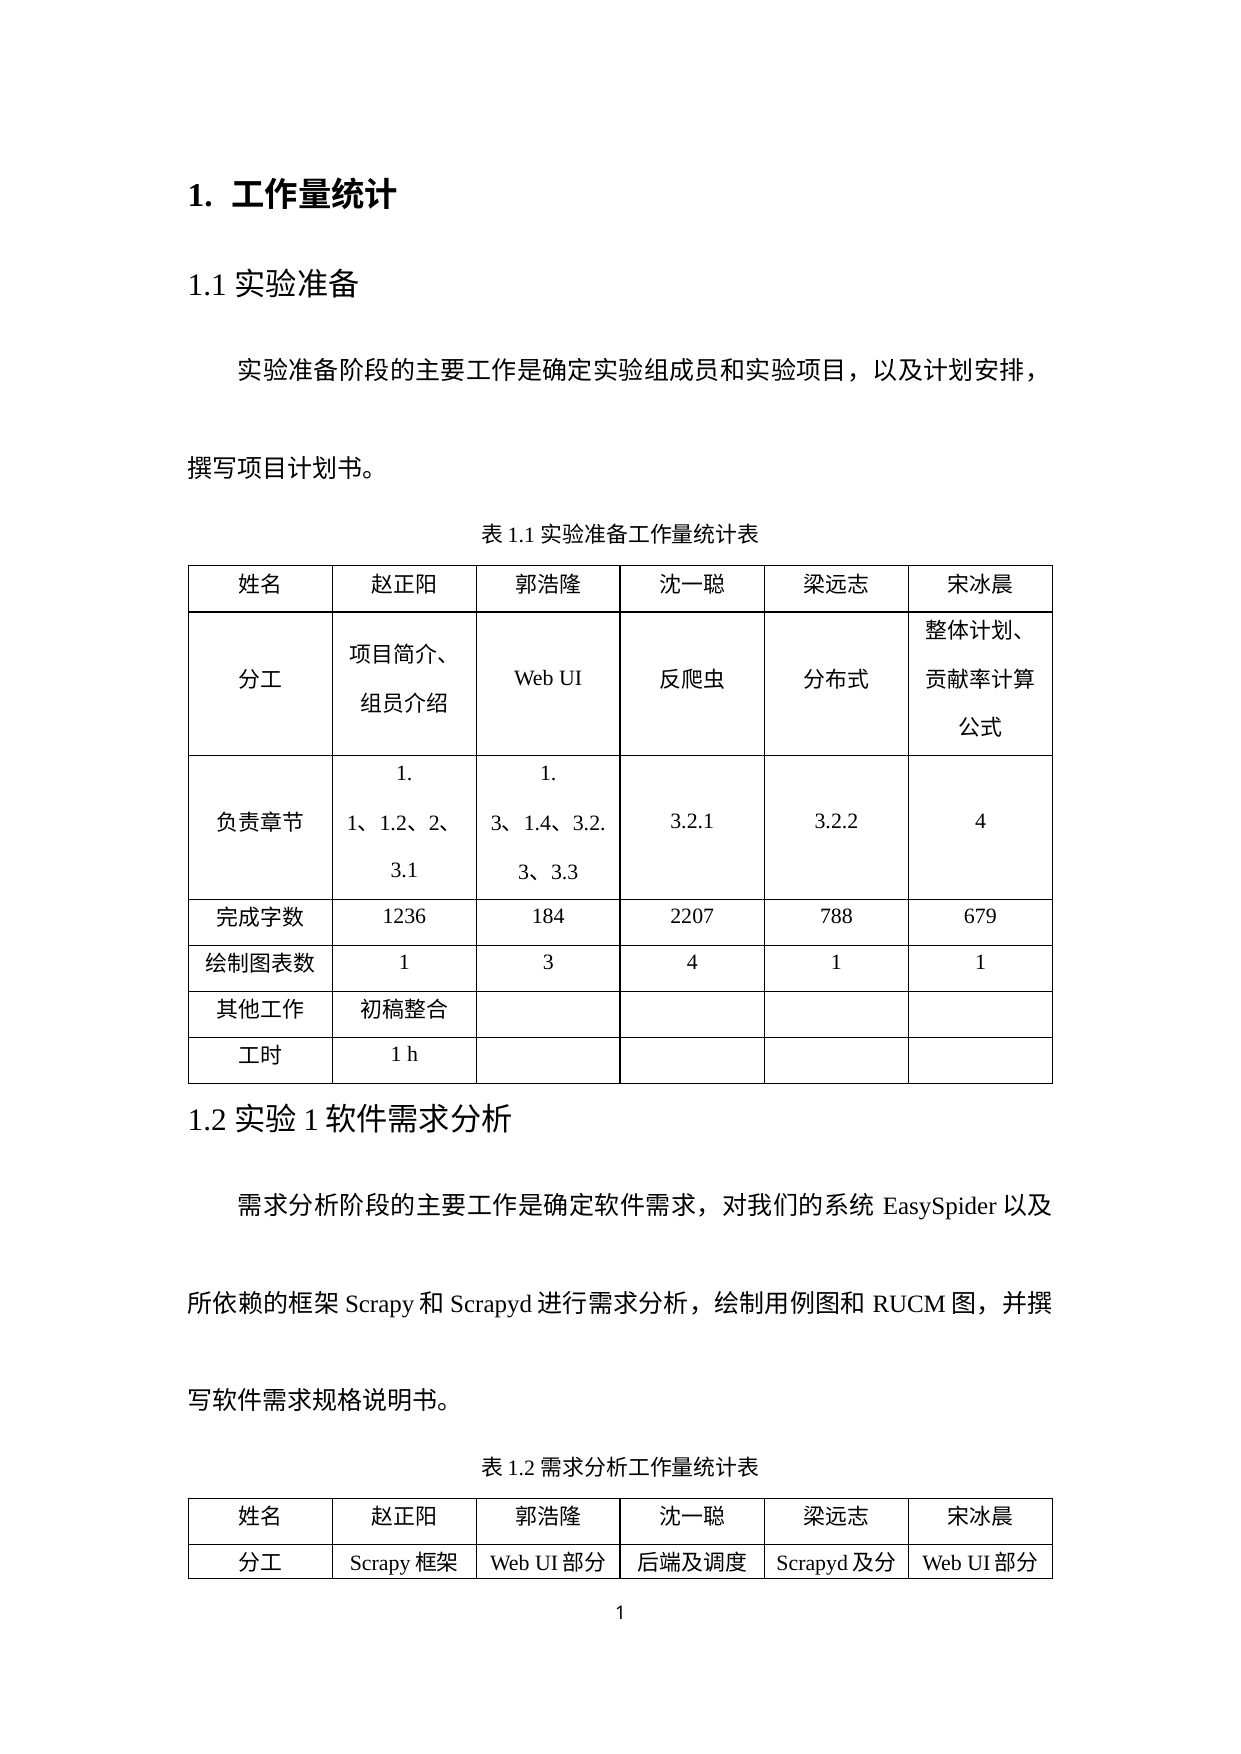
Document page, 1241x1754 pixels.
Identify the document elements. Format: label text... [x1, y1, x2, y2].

table_cell 1.1、1.2、2、3.1 [333, 756, 476, 898]
table_cell 4 [621, 946, 764, 991]
table_cell 3 [477, 946, 619, 991]
table_header 宋冰晨 [909, 1499, 1052, 1544]
table_cell 项目简介、组员介绍 [333, 613, 476, 755]
table_cell 184 [477, 900, 619, 944]
table_cell [765, 1038, 908, 1083]
table_cell 分布式 [765, 613, 908, 755]
table_cell 788 [765, 900, 908, 944]
text 1.1 实验准备 [187, 249, 1053, 314]
table_cell 后端及调度程序 [621, 1545, 764, 1577]
table_cell 其他工作 [189, 992, 332, 1037]
text 表1.2 需求分析工作量统计表 [187, 1449, 1053, 1482]
table_header 赵正阳 [333, 566, 476, 611]
table_header 沈一聪 [621, 1499, 764, 1544]
table_cell [621, 1038, 764, 1083]
table_cell 分工 [189, 1545, 332, 1577]
table_cell [621, 992, 764, 1037]
table_header 沈一聪 [621, 566, 764, 611]
table_cell [909, 992, 1052, 1037]
table_cell [477, 1038, 619, 1083]
table_cell 1 [909, 946, 1052, 991]
table_cell 679 [909, 900, 1052, 944]
text 1.2 实验1软件需求分析 [187, 1084, 1053, 1149]
table_header 赵正阳 [333, 1499, 476, 1544]
table_cell [909, 1038, 1052, 1083]
table_header 梁远志 [765, 1499, 908, 1544]
table_cell [765, 992, 908, 1037]
table_cell 工时 [189, 1038, 332, 1083]
table_cell 初稿整合 [333, 992, 476, 1037]
table_cell 负责章节 [189, 756, 332, 898]
table_cell [477, 992, 619, 1037]
table_cell Scrapy框架的需求分析 [333, 1545, 476, 1577]
table_cell 1 [333, 946, 476, 991]
table_cell 1.3、1.4、3.2.3、3.3 [477, 756, 619, 898]
table_cell 反爬虫 [621, 613, 764, 755]
table_cell 完成字数 [189, 900, 332, 944]
text 实验准备阶段的主要工作是确定实验组成员和实验项目，以及计划安排，撰写项目计划书。 [187, 336, 1053, 499]
table_cell 3.2.2 [765, 756, 908, 898]
table_cell Scrapyd及分布式的需求分析 [765, 1545, 908, 1577]
table_cell Web UI部分的RUCM图 [477, 1545, 619, 1577]
table_header 宋冰晨 [909, 566, 1052, 611]
table_cell 2207 [621, 900, 764, 944]
table_header 郭浩隆 [477, 566, 619, 611]
table_header 姓名 [189, 566, 332, 611]
table_cell 分工 [189, 613, 332, 755]
table_header 姓名 [189, 1499, 332, 1544]
table_cell Web UI部分的需求文字描述 [909, 1545, 1052, 1577]
table_cell 整体计划、贡献率计算公式 [909, 613, 1052, 755]
text 表1.1 实验准备工作量统计表 [187, 517, 1053, 549]
table_cell 1236 [333, 900, 476, 944]
table_cell 1 [765, 946, 908, 991]
table_header 郭浩隆 [477, 1499, 619, 1544]
table_cell 3.2.1 [621, 756, 764, 898]
table_cell 4 [909, 756, 1052, 898]
table_cell 1 h [333, 1038, 476, 1083]
text 需求分析阶段的主要工作是确定软件需求，对我们的系统EasySpider以及所依赖的框架Scrapy和Scrapyd进行需求分析，绘制用例图和RUCM图，并撰写软件需求规格说明书。 [187, 1171, 1053, 1431]
table_cell Web UI [477, 613, 619, 755]
list 工作量统计 [187, 160, 1053, 225]
table_header 梁远志 [765, 566, 908, 611]
table_cell 绘制图表数 [189, 946, 332, 991]
